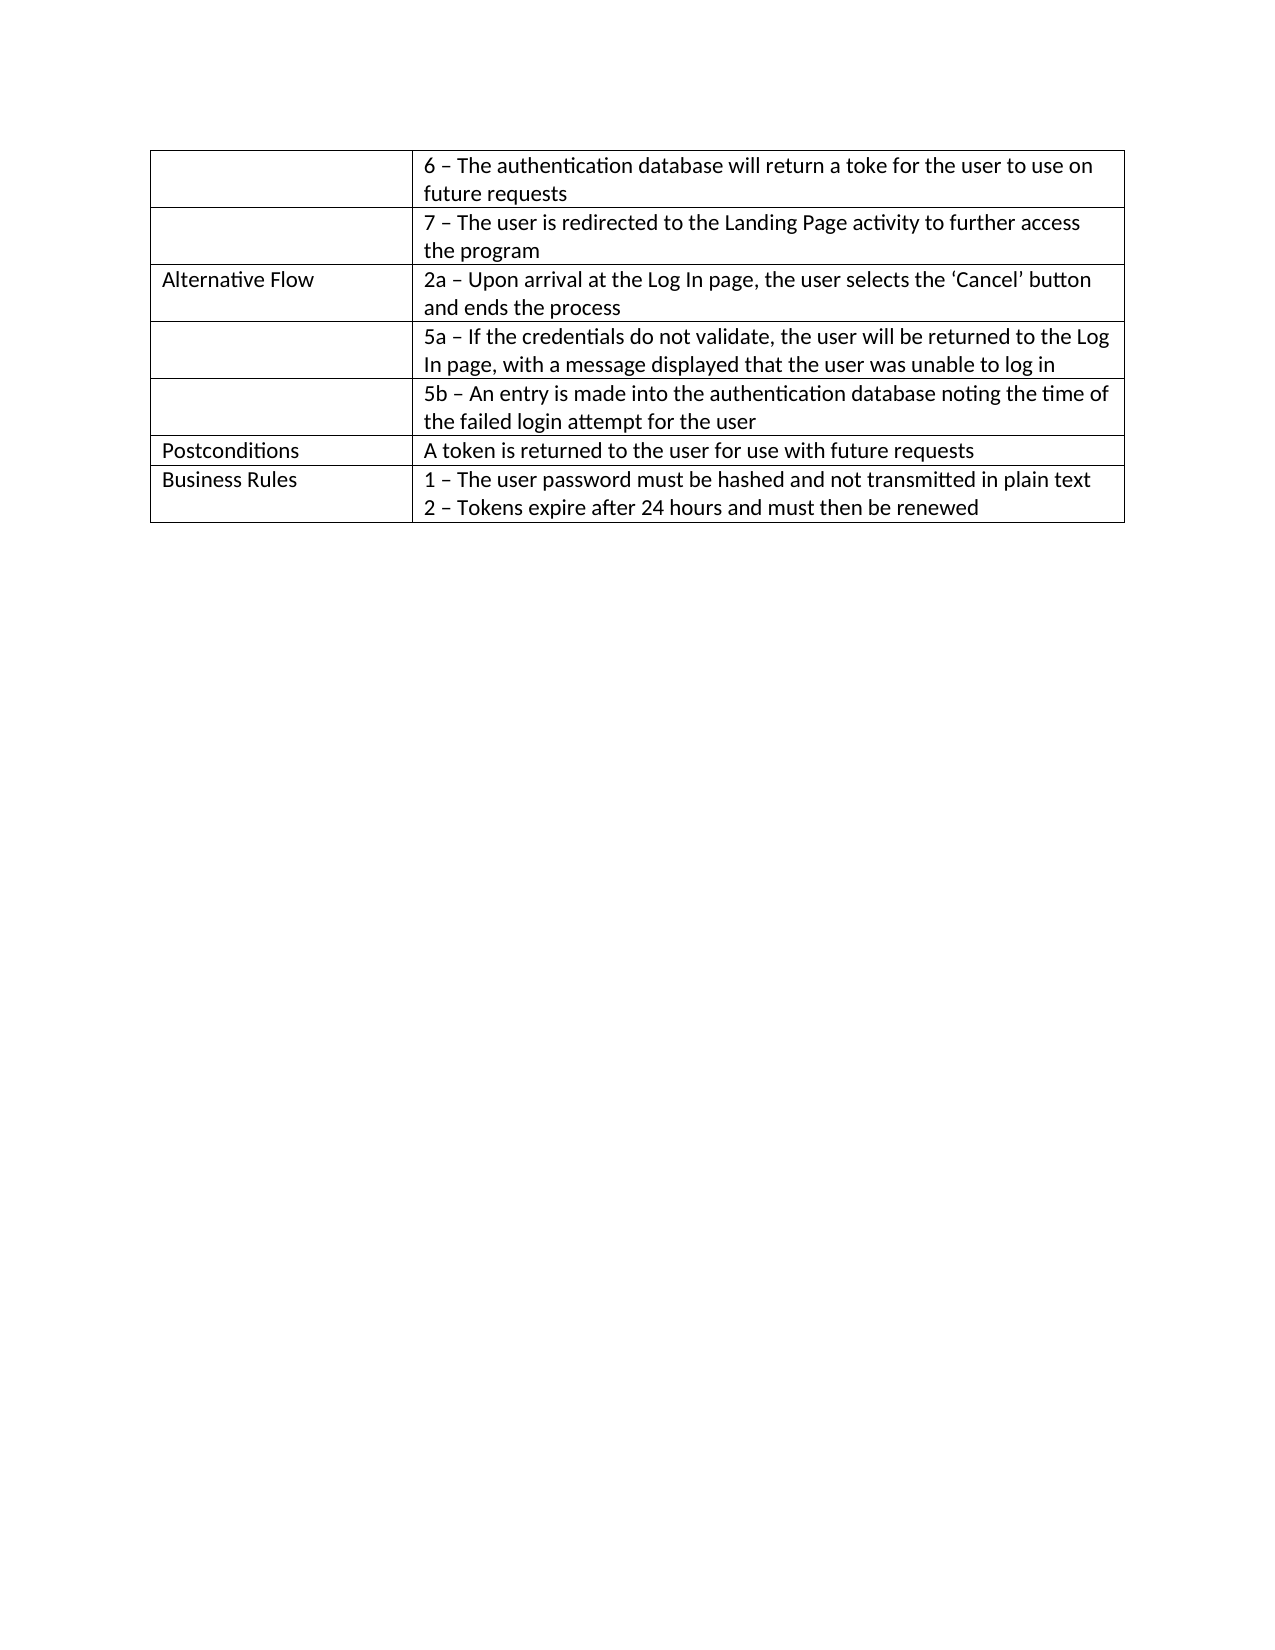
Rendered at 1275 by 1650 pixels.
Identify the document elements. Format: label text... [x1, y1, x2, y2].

table_cell Business Rules [151, 466, 412, 522]
table_cell [151, 151, 412, 207]
table_cell A token is returned to the user for use with future requests [413, 436, 1124, 464]
table_cell 1 – The user password must be hashed and not transmitted in plain text 2 – Tokens expire after 24 hours and must then be renewed [413, 466, 1124, 522]
table_cell Alternative Flow [151, 265, 412, 321]
table_cell 5a – If the credentials do not validate, the user will be returned to the Log In page, with a message displayed that the user was unable to log in [413, 322, 1124, 378]
table_cell 6 – The authentication database will return a toke for the user to use on future requests [413, 151, 1124, 207]
table_cell [151, 208, 412, 264]
table_cell [151, 322, 412, 378]
table_cell Postconditions [151, 436, 412, 464]
table_cell 7 – The user is redirected to the Landing Page activity to further access the program [413, 208, 1124, 264]
table_cell 5b – An entry is made into the authentication database noting the time of the failed login attempt for the user [413, 379, 1124, 435]
table_cell [151, 379, 412, 435]
table_cell 2a – Upon arrival at the Log In page, the user selects the ‘Cancel’ button and ends the process [413, 265, 1124, 321]
